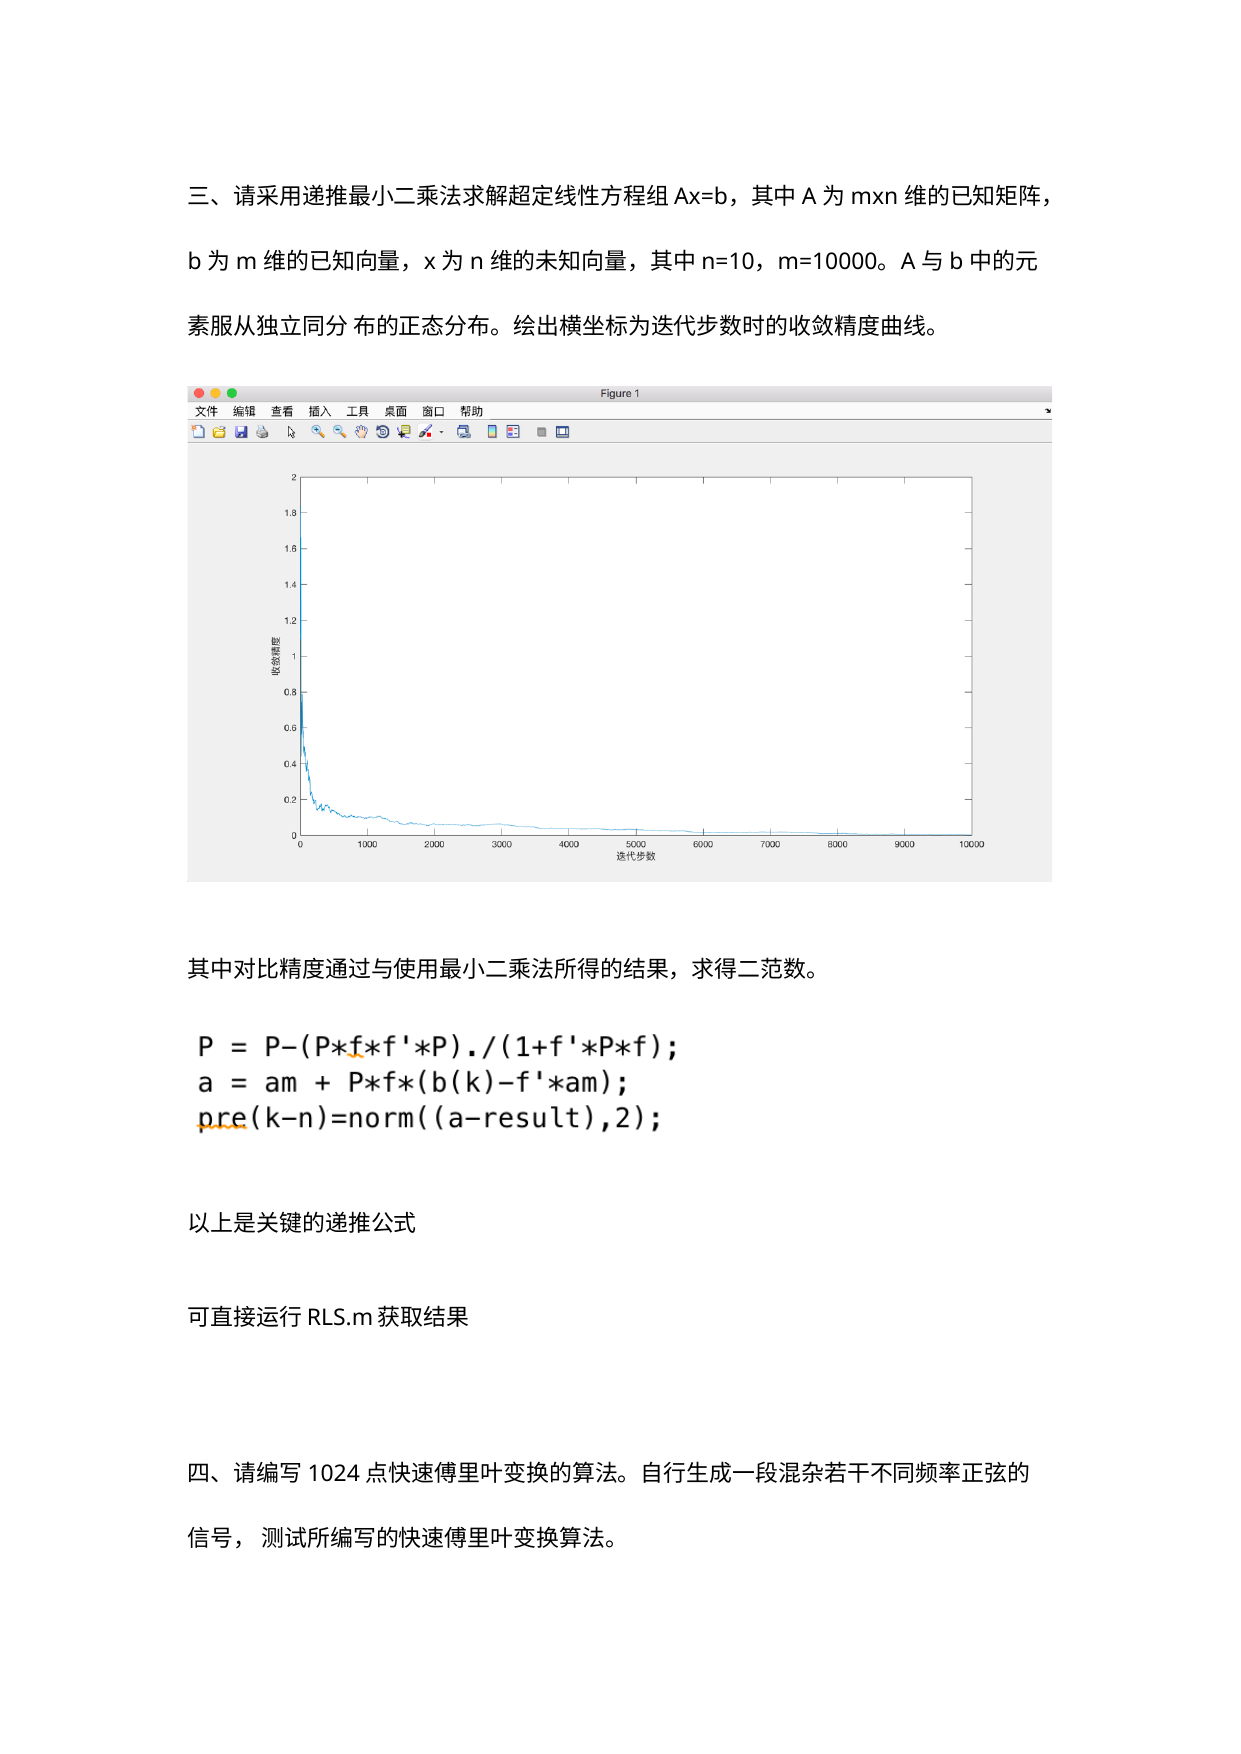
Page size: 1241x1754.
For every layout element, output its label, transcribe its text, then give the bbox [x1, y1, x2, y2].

picture [187, 1029, 696, 1144]
text 可直接运行RLS.m获取结果 [187, 1283, 1053, 1348]
text 以上是关键的递推公式 [187, 1189, 1053, 1254]
picture [187, 386, 1053, 882]
text 三、请采用递推最小二乘法求解超定线性方程组 Ax=b，其中 A 为 mxn 维的已知矩阵，b 为 m 维的已知向量，x 为 n 维的未知向量，其中 n=10，m=10000。A 与 b 中的元素服从独立同分 布的正态分布。绘出横坐标为迭代步数时的收敛精度曲线。 [187, 162, 1053, 357]
text 四、请编写 1024 点快速傅里叶变换的算法。自行生成一段混杂若干不同频率正弦的信号， 测试所编写的快速傅里叶变换算法。 [187, 1439, 1053, 1569]
text 其中对比精度通过与使用最小二乘法所得的结果，求得二范数。 [187, 935, 1053, 1000]
